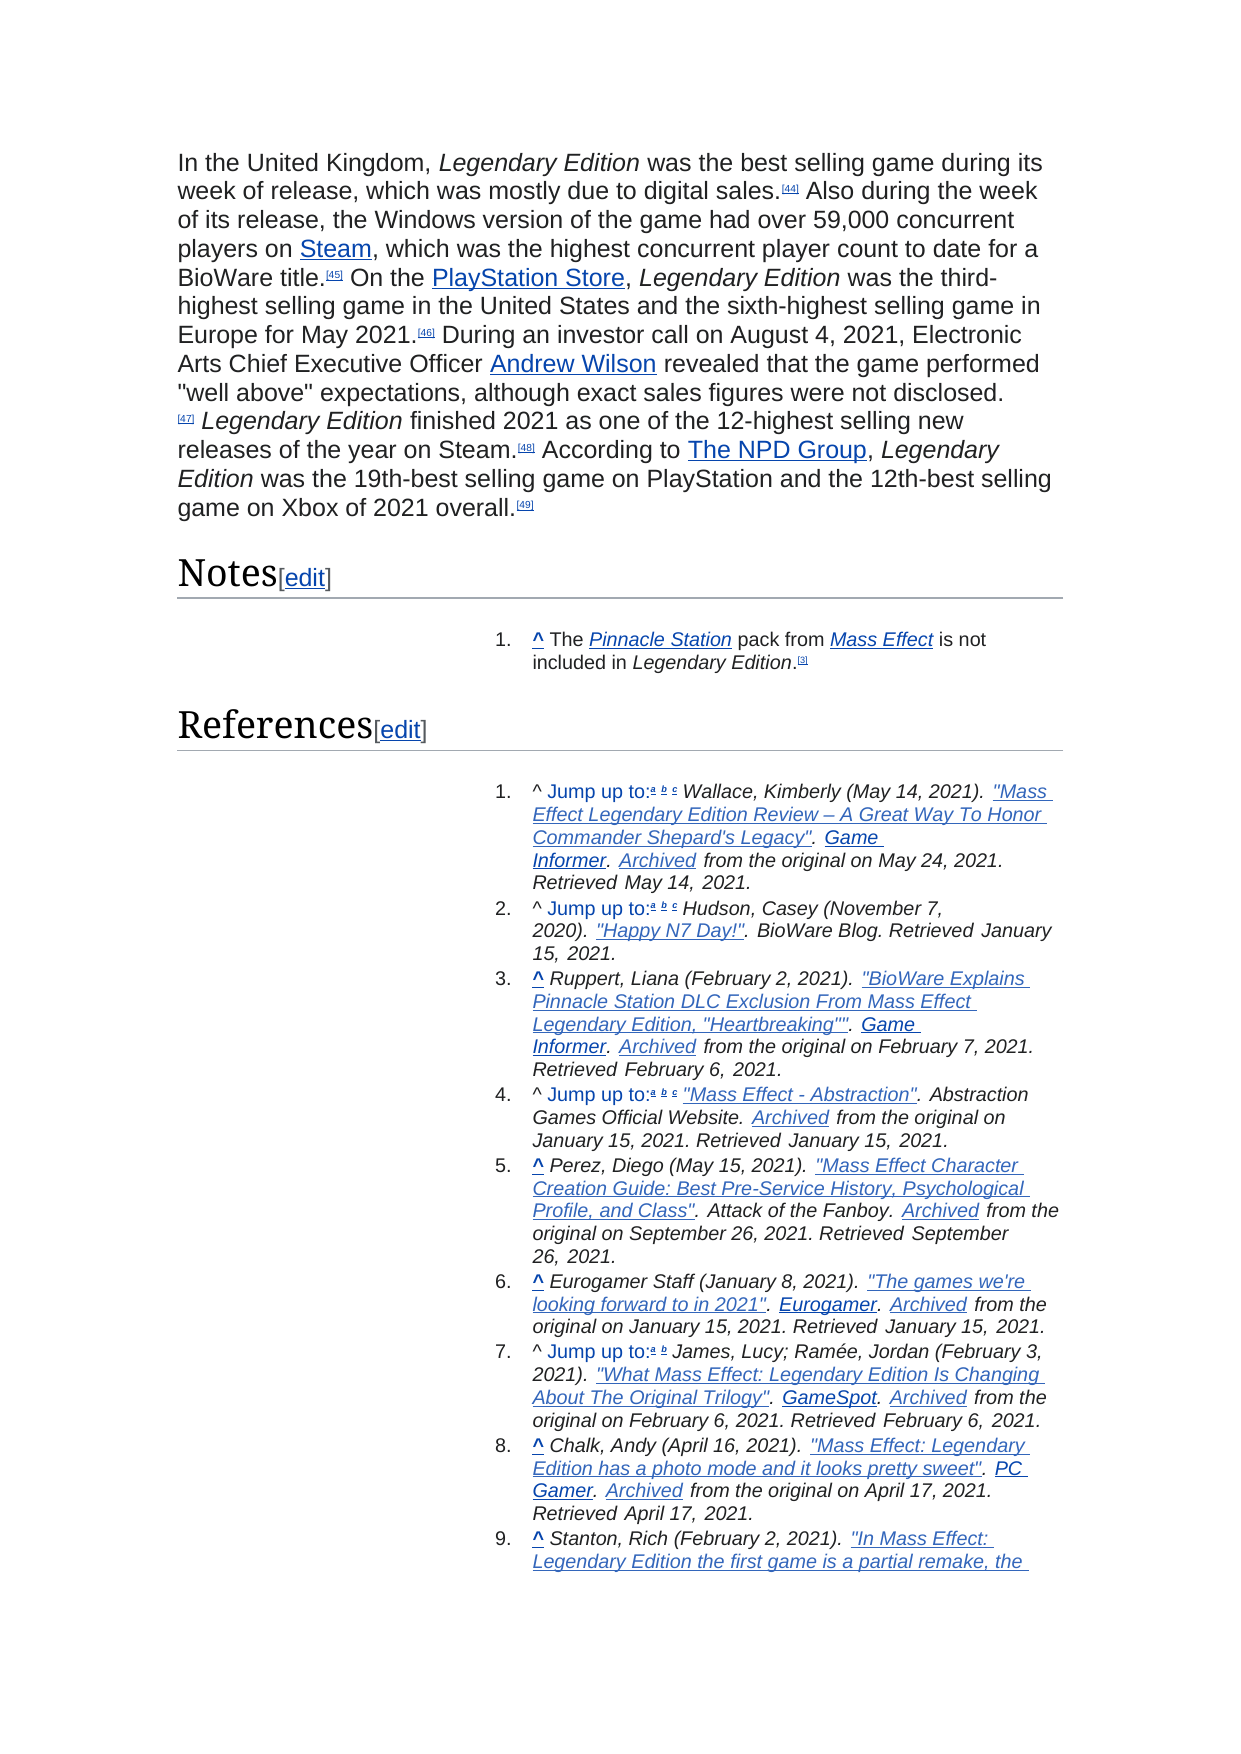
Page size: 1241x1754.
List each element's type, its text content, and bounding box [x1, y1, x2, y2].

list ^ Eurogamer Staff (January 8, 2021). "The games we're looking forward to in 2021". Eurogamer. Archived from the original on January 15, 2021. Retrieved January 15, 2021. [495, 1270, 1063, 1338]
list ^ Jump up to:a b c "Mass Effect - Abstraction". Abstraction Games Official Website. Archived from the original on January 15, 2021. Retrieved January 15, 2021. [495, 1083, 1063, 1151]
text Notes[edit] [177, 546, 1063, 597]
list ^ Jump up to:a b c Wallace, Kimberly (May 14, 2021). "Mass Effect Legendary Edition Review – A Great Way To Honor Commander Shepard's Legacy". Game Informer. Archived from the original on May 24, 2021. Retrieved May 14, 2021. [495, 780, 1063, 894]
list ^ The Pinnacle Station pack from Mass Effect is not included in Legendary Edition.[3] [495, 628, 1063, 673]
list ^ Jump up to:a b c Hudson, Casey (November 7, 2020). "Happy N7 Day!". BioWare Blog. Retrieved January 15, 2021. [495, 896, 1063, 964]
list ^ Ruppert, Liana (February 2, 2021). "BioWare Explains Pinnacle Station DLC Exclusion From Mass Effect Legendary Edition, "Heartbreaking"". Game Informer. Archived from the original on February 7, 2021. Retrieved February 6, 2021. [495, 967, 1063, 1081]
text References[edit] [177, 698, 1063, 750]
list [495, 1527, 1063, 1572]
list ^ Chalk, Andy (April 16, 2021). "Mass Effect: Legendary Edition has a photo mode and it looks pretty sweet". PC Gamer. Archived from the original on April 17, 2021. Retrieved April 17, 2021. [495, 1434, 1063, 1524]
list ^ Jump up to:a b James, Lucy; Ramée, Jordan (February 3, 2021). "What Mass Effect: Legendary Edition Is Changing About The Original Trilogy". GameSpot. Archived from the original on February 6, 2021. Retrieved February 6, 2021. [495, 1340, 1063, 1431]
text In the United Kingdom, Legendary Edition was the best selling game during its week of release, which was mostly due to digital sales.[44] Also during the week of its release, the Windows version of the game had over 59,000 concurrent players on Steam, which was the highest concurrent player count to date for a BioWare title.[45] On the PlayStation Store, Legendary Edition was the third-highest selling game in the United States and the sixth-highest selling game in Europe for May 2021.[46] During an investor call on August 4, 2021, Electronic Arts Chief Executive Officer Andrew Wilson revealed that the game performed "well above" expectations, although exact sales figures were not disclosed.[47] Legendary Edition finished 2021 as one of the 12-highest selling new releases of the year on Steam.[48] According to The NPD Group, Legendary Edition was the 19th-best selling game on PlayStation and the 12th-best selling game on Xbox of 2021 overall.[49] [177, 148, 1063, 521]
list ^ Perez, Diego (May 15, 2021). "Mass Effect Character Creation Guide: Best Pre-Service History, Psychological Profile, and Class". Attack of the Fanboy. Archived from the original on September 26, 2021. Retrieved September 26, 2021. [495, 1154, 1063, 1267]
